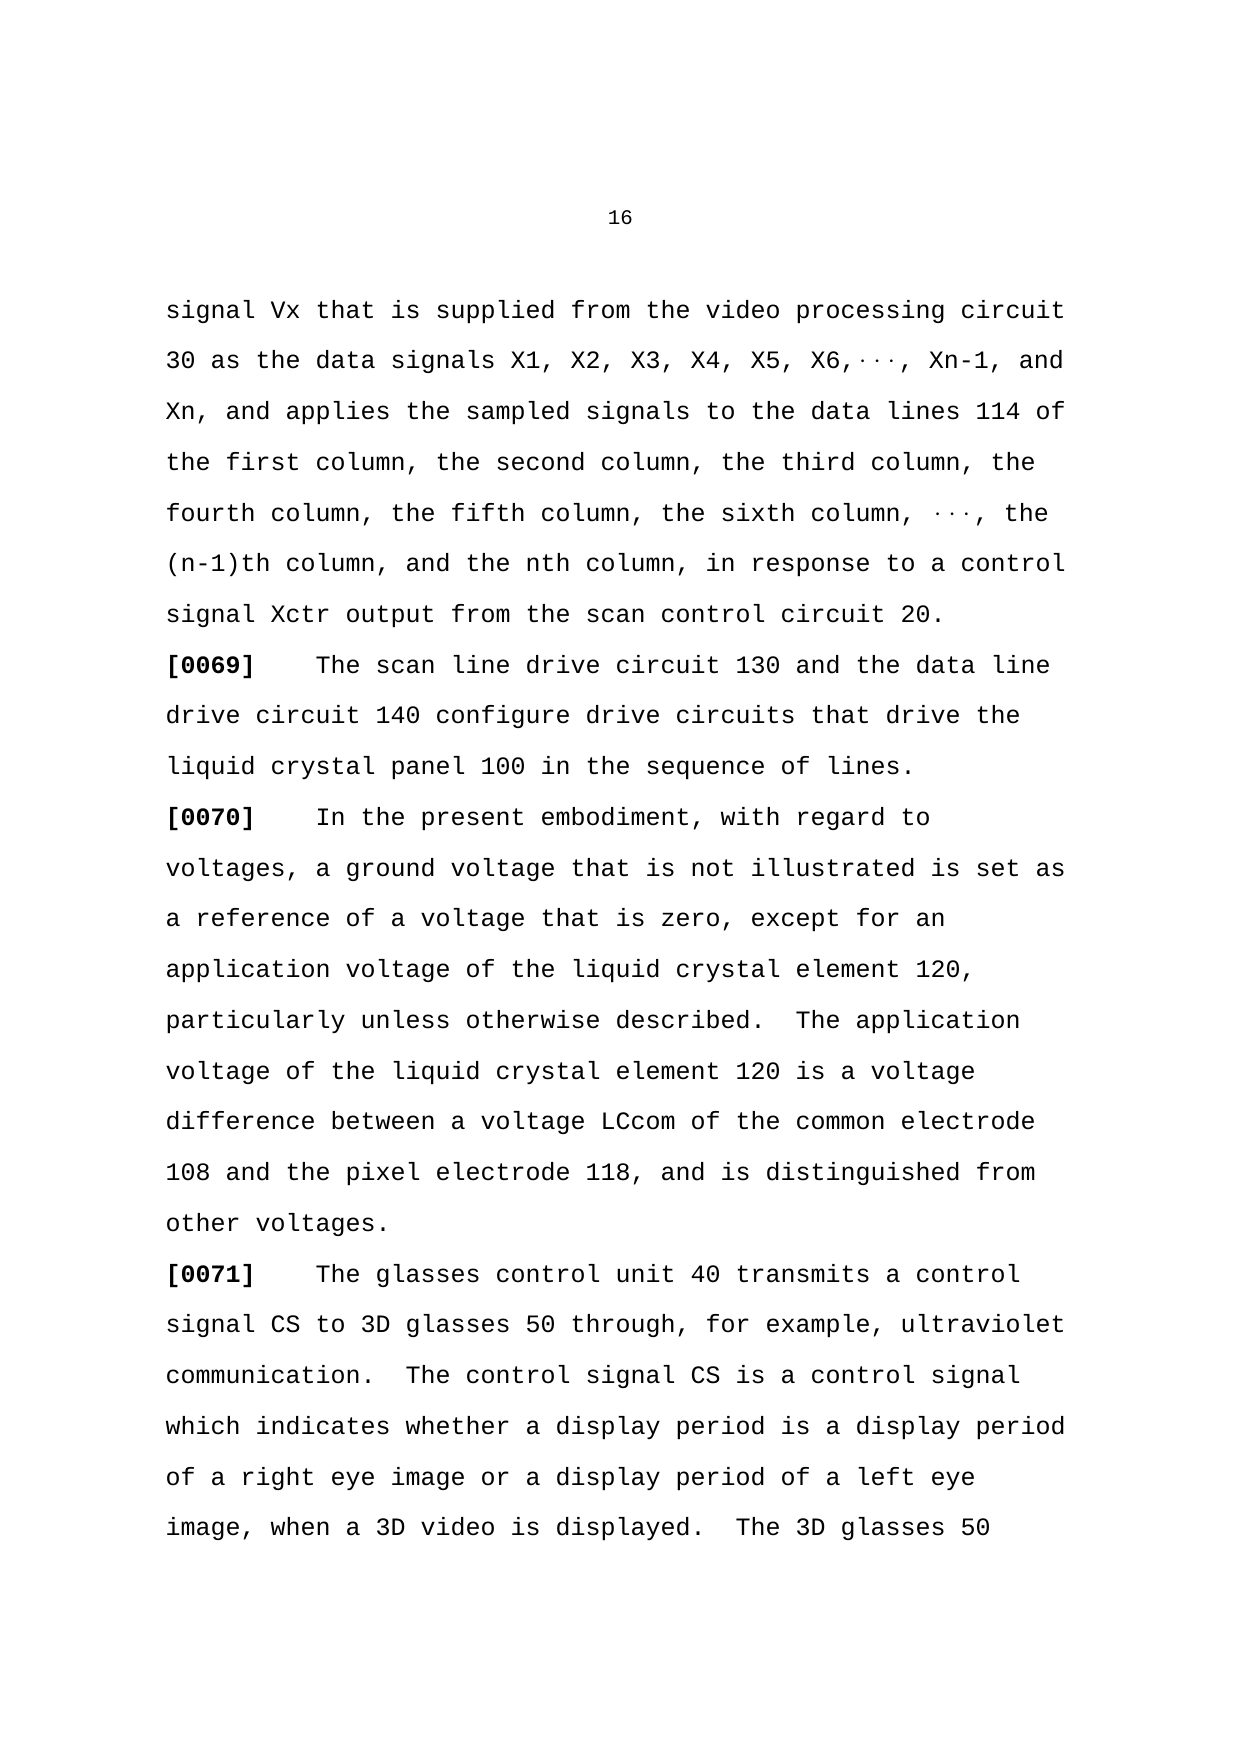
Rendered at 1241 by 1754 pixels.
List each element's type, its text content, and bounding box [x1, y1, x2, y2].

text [165, 1241, 1075, 1546]
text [165, 278, 1075, 633]
text [0070] In the present embodiment, with regard to voltages, a ground voltage that is not illustrated is set as a reference of a voltage that is zero, except for an application voltage of the liquid crystal element 120, particularly unless otherwise described. The application voltage of the liquid crystal element 120 is a voltage difference between a voltage LCcom of the common electrode 108 and the pixel electrode 118, and is distinguished from other voltages. [165, 785, 1075, 1241]
text [0069] The scan line drive circuit 130 and the data line drive circuit 140 configure drive circuits that drive the liquid crystal panel 100 in the sequence of lines. [165, 633, 1075, 785]
